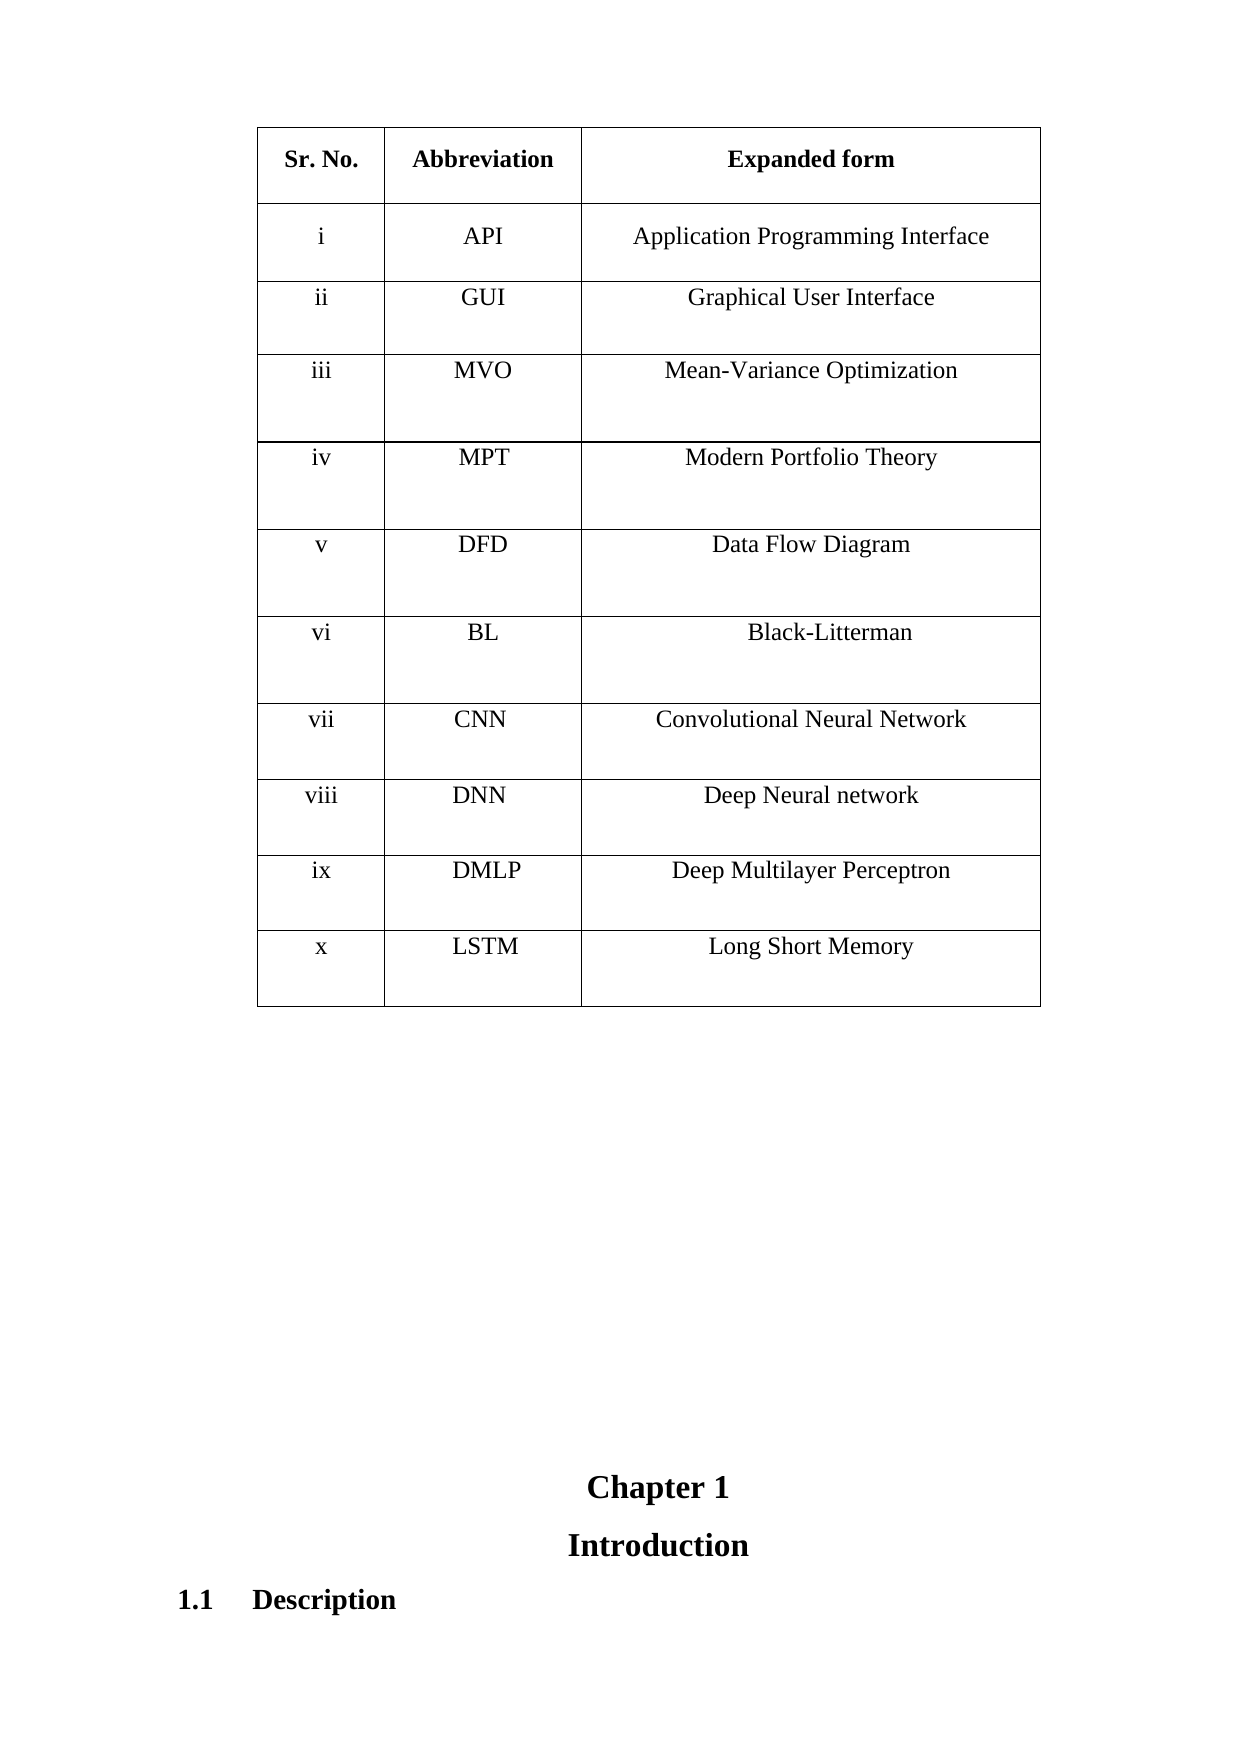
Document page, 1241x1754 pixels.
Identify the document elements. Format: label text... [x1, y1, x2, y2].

table_cell MPT [385, 443, 581, 528]
table_cell LSTM [385, 931, 581, 1006]
table_cell Application Programming Interface [582, 204, 1040, 281]
table_cell ix [258, 856, 384, 930]
table_cell x [258, 931, 384, 1006]
table_cell iv [258, 443, 384, 528]
table_cell DMLP [385, 856, 581, 930]
table_cell Black-Litterman [582, 617, 1040, 703]
table_cell ii [258, 282, 384, 354]
table_cell Graphical User Interface [582, 282, 1040, 354]
table_cell DNN [385, 780, 581, 854]
table_cell Deep Multilayer Perceptron [582, 856, 1040, 930]
table_cell CNN [385, 704, 581, 779]
table_cell vii [258, 704, 384, 779]
table_header Expanded form [582, 128, 1040, 203]
table_cell Mean-Variance Optimization [582, 355, 1040, 441]
table_cell Deep Neural network [582, 780, 1040, 854]
table_cell viii [258, 780, 384, 854]
table_cell API [385, 204, 581, 281]
table_cell v [258, 530, 384, 616]
table_cell i [258, 204, 384, 281]
table_cell DFD [385, 530, 581, 616]
table_cell MVO [385, 355, 581, 441]
table_cell Long Short Memory [582, 931, 1040, 1006]
table_header Abbreviation [385, 128, 581, 203]
table_cell Convolutional Neural Network [582, 704, 1040, 779]
table_cell iii [258, 355, 384, 441]
table_header Sr. No. [258, 128, 384, 203]
text Chapter 1 [177, 1467, 1139, 1506]
table_cell BL [385, 617, 581, 703]
table_cell vi [258, 617, 384, 703]
table_cell Data Flow Diagram [582, 530, 1040, 616]
table_cell GUI [385, 282, 581, 354]
text Introduction [177, 1525, 1139, 1563]
table_cell Modern Portfolio Theory [582, 443, 1040, 528]
list Description [177, 1582, 1122, 1616]
